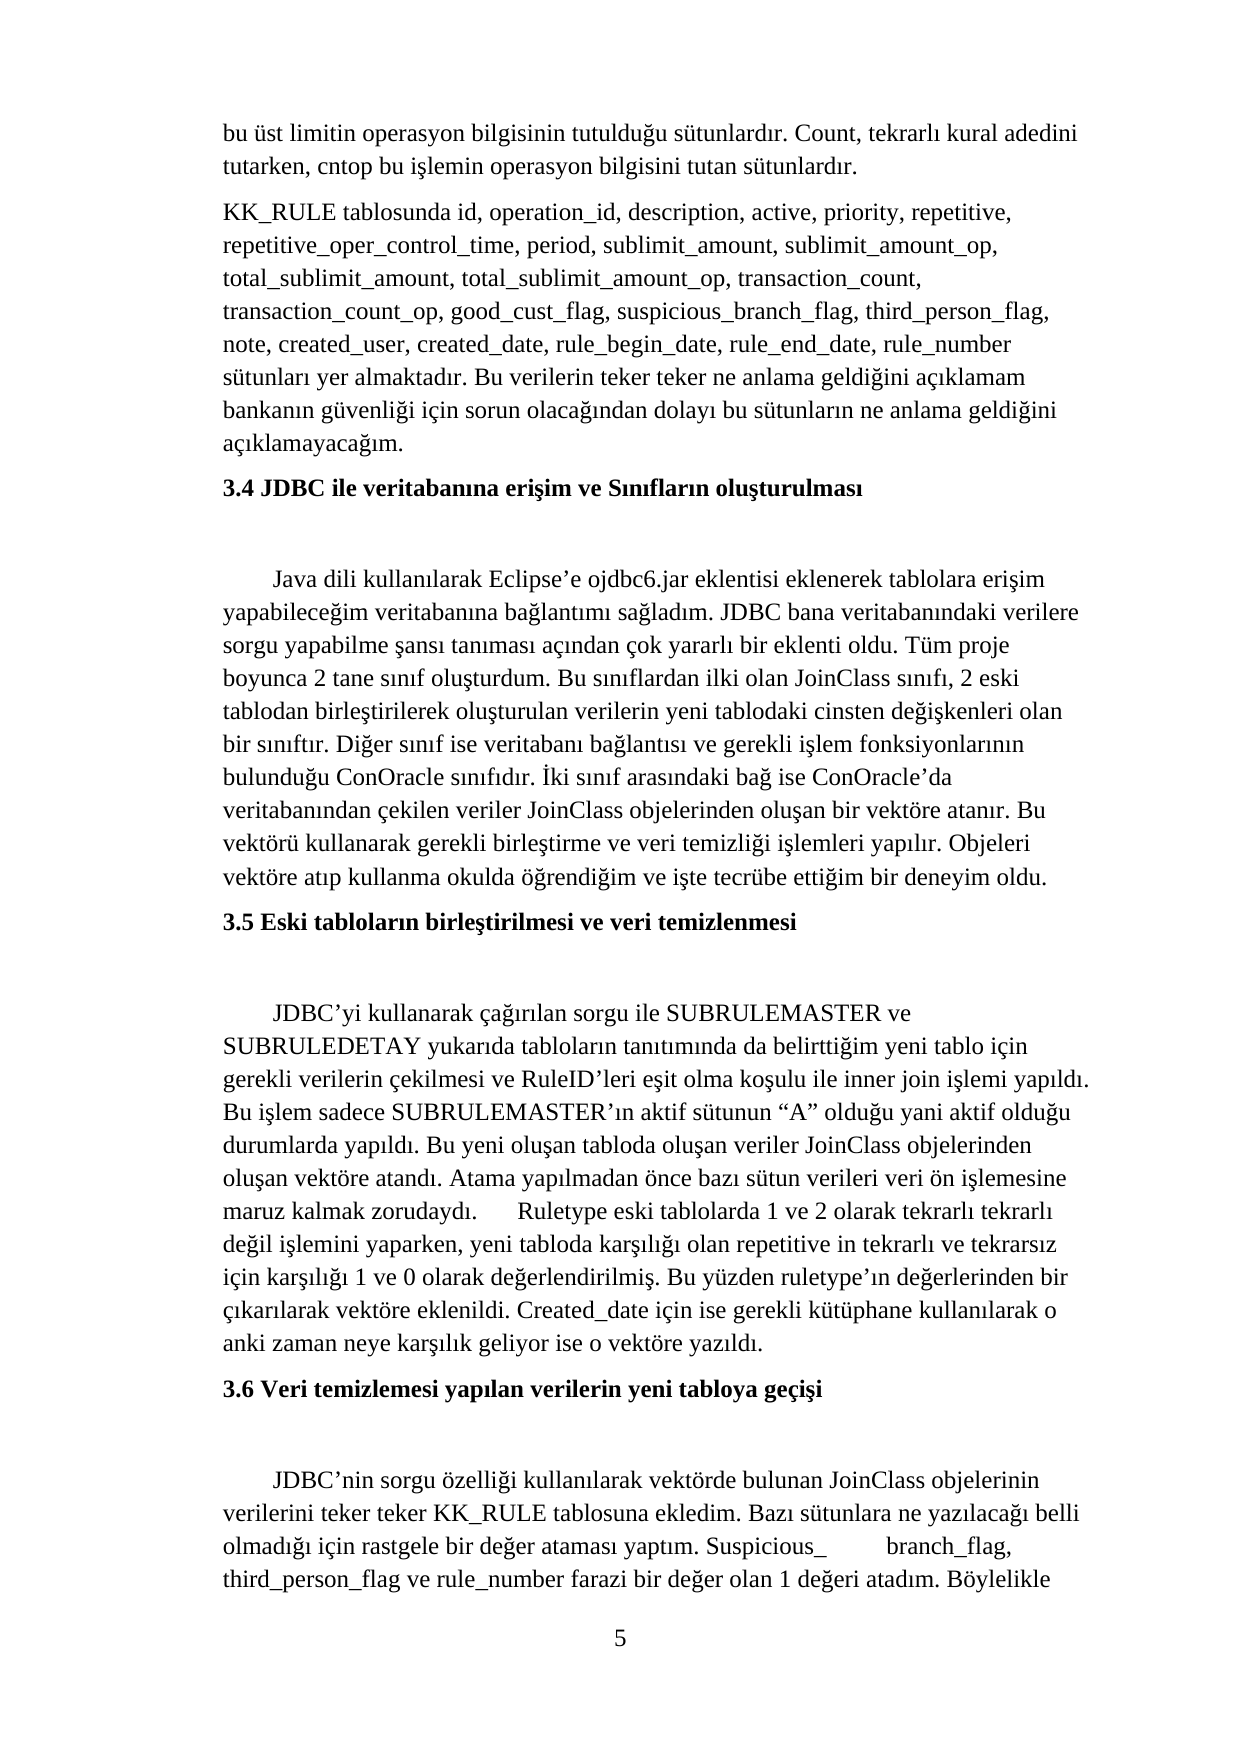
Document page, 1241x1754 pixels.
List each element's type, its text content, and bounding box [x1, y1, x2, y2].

text 3.5 Eski tabloların birleştirilmesi ve veri temizlenmesi [223, 907, 1092, 936]
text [223, 1465, 1092, 1593]
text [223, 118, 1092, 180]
text 3.6 Veri temizlemesi yapılan verilerin yeni tabloya geçişi [223, 1374, 1092, 1403]
text JDBC’yi kullanarak çağırılan sorgu ile SUBRULEMASTER ve SUBRULEDETAY yukarıda tabloların tanıtımında da belirttiğim yeni tablo için gerekli verilerin çekilmesi ve RuleID’leri eşit olma koşulu ile inner join işlemi yapıldı. Bu işlem sadece SUBRULEMASTER’ın aktif sütunun “A” olduğu yani aktif olduğu durumlarda yapıldı. Bu yeni oluşan tabloda oluşan veriler JoinClass objelerinden oluşan vektöre atandı. Atama yapılmadan önce bazı sütun verileri veri ön işlemesine maruz kalmak zorudaydı. Ruletype eski tablolarda 1 ve 2 olarak tekrarlı tekrarlı değil işlemini yaparken, yeni tabloda karşılığı olan repetitive in tekrarlı ve tekrarsız için karşılığı 1 ve 0 olarak değerlendirilmiş. Bu yüzden ruletype’ın değerlerinden bir çıkarılarak vektöre eklenildi. Created_date için ise gerekli kütüphane kullanılarak o anki zaman neye karşılık geliyor ise o vektöre yazıldı. [223, 998, 1092, 1357]
text KK_RULE tablosunda id, operation_id, description, active, priority, repetitive, repetitive_oper_control_time, period, sublimit_amount, sublimit_amount_op, total_sublimit_amount, total_sublimit_amount_op, transaction_count, transaction_count_op, good_cust_flag, suspicious_branch_flag, third_person_flag, note, created_user, created_date, rule_begin_date, rule_end_date, rule_number sütunları yer almaktadır. Bu verilerin teker teker ne anlama geldiğini açıklamam bankanın güvenliği için sorun olacağından dolayı bu sütunların ne anlama geldiğini açıklamayacağım. [223, 197, 1092, 457]
text Java dili kullanılarak Eclipse’e ojdbc6.jar eklentisi eklenerek tablolara erişim yapabileceğim veritabanına bağlantımı sağladım. JDBC bana veritabanındaki verilere sorgu yapabilme şansı tanıması açından çok yararlı bir eklenti oldu. Tüm proje boyunca 2 tane sınıf oluşturdum. Bu sınıflardan ilki olan JoinClass sınıfı, 2 eski tablodan birleştirilerek oluşturulan verilerin yeni tablodaki cinsten değişkenleri olan bir sınıftır. Diğer sınıf ise veritabanı bağlantısı ve gerekli işlem fonksiyonlarının bulunduğu ConOracle sınıfıdır. İki sınıf arasındaki bağ ise ConOracle’da veritabanından çekilen veriler JoinClass objelerinden oluşan bir vektöre atanır. Bu vektörü kullanarak gerekli birleştirme ve veri temizliği işlemleri yapılır. Objeleri vektöre atıp kullanma okulda öğrendiğim ve işte tecrübe ettiğim bir deneyim oldu. [223, 564, 1092, 890]
text 3.4 JDBC ile veritabanına erişim ve Sınıfların oluşturulması [223, 473, 1092, 502]
